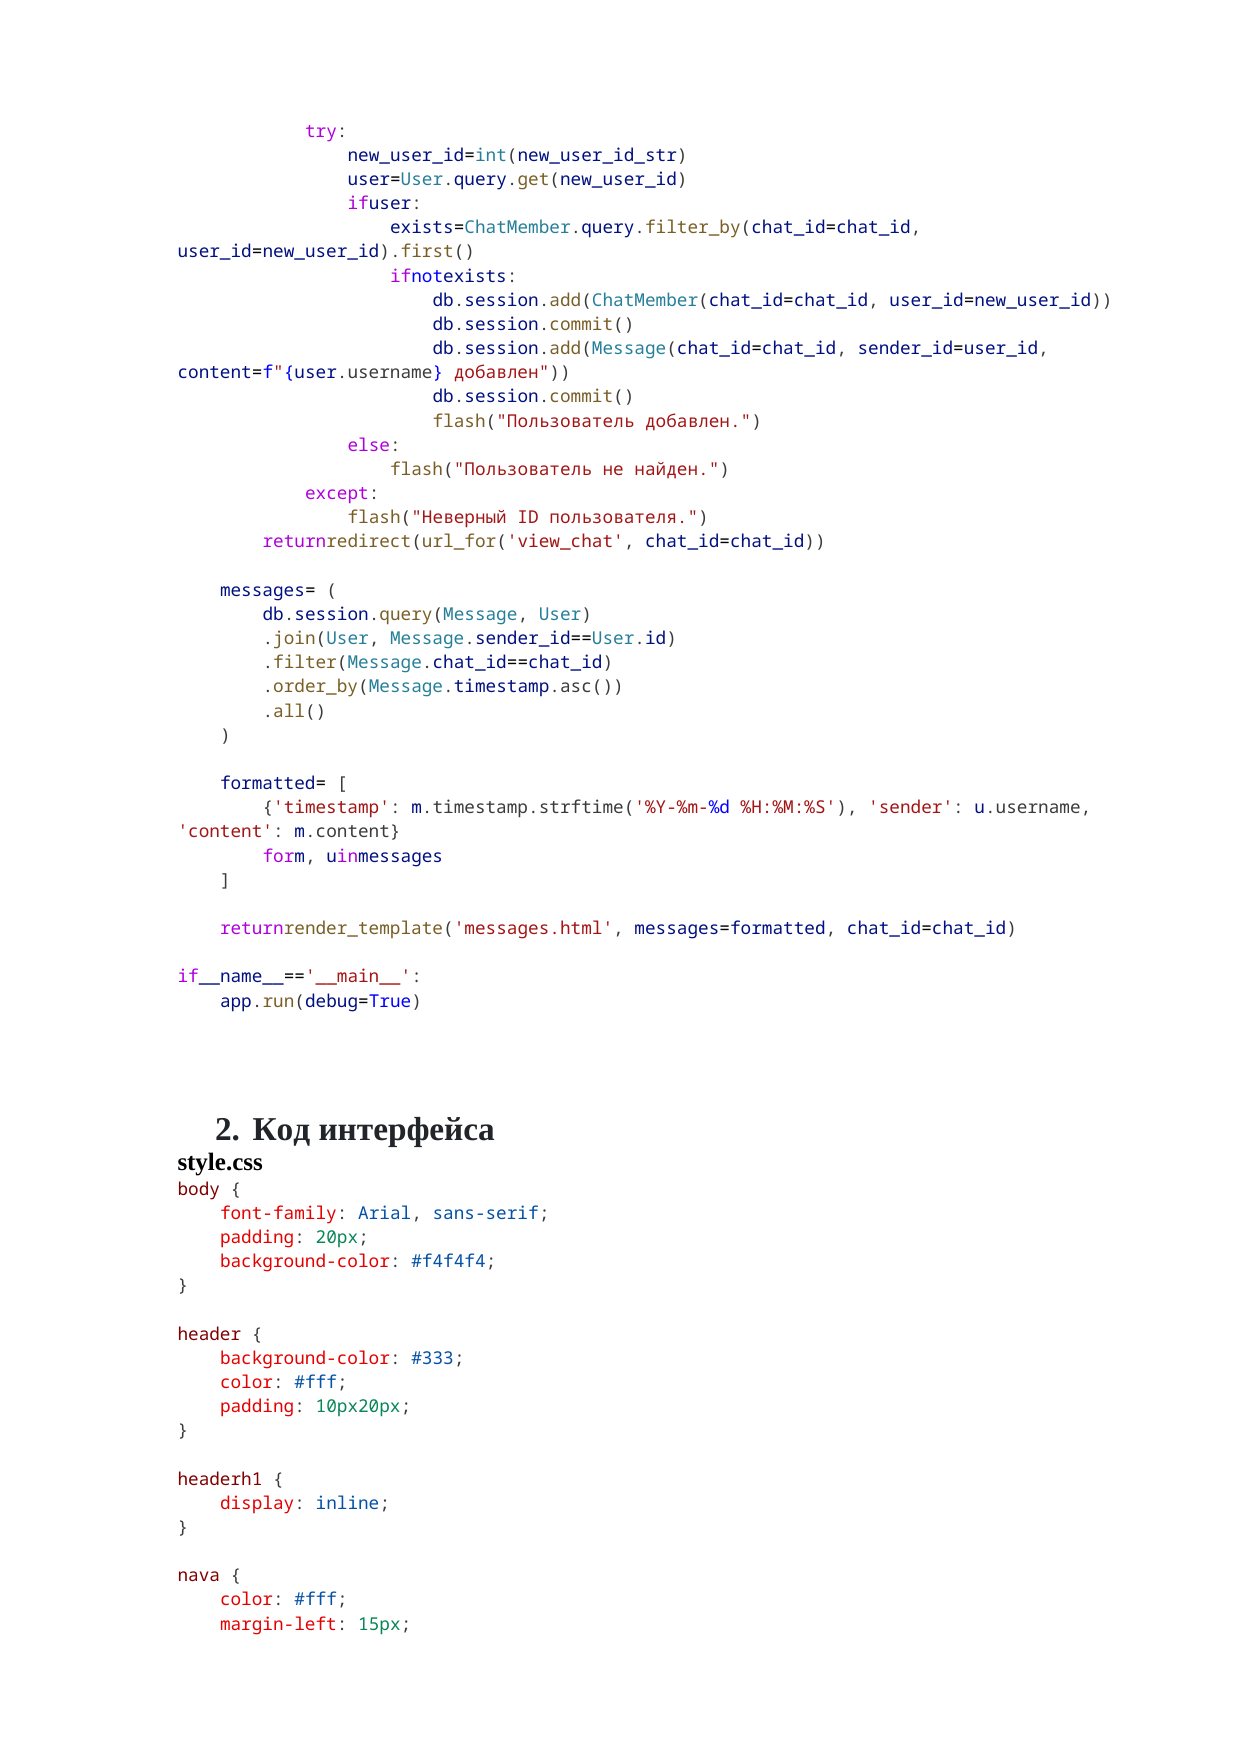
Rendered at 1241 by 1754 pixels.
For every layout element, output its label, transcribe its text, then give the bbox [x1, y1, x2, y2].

text style.css [177, 1147, 1152, 1176]
text ] [177, 867, 1152, 891]
text {'timestamp': m.timestamp.strftime('%Y-%m-%d %H:%M:%S'), 'sender': u.username, 'content': m.content} [177, 795, 1152, 843]
text padding: 20px; [177, 1224, 1152, 1248]
text db.session.add(Message(chat_id=chat_id, sender_id=user_id, content=f"{user.username} добавлен")) [177, 336, 1152, 384]
text ifnotexists: [177, 263, 1152, 287]
text user=User.query.get(new_user_id) [177, 166, 1152, 191]
text ifuser: [177, 191, 1152, 215]
text padding: 10px20px; [177, 1393, 1152, 1418]
text flash("Неверный ID пользователя.") [177, 505, 1152, 529]
text try: [177, 118, 1152, 142]
text color: #fff; [177, 1587, 1152, 1611]
text .order_by(Message.timestamp.asc()) [177, 674, 1152, 698]
text display: inline; [177, 1490, 1152, 1514]
text messages= ( [177, 577, 1152, 601]
text body { [177, 1176, 1152, 1200]
text exists=ChatMember.query.filter_by(chat_id=chat_id, user_id=new_user_id).first() [177, 215, 1152, 263]
text if__name__=='__main__': [177, 964, 1152, 988]
text else: [177, 432, 1152, 456]
text db.session.query(Message, User) [177, 601, 1152, 626]
text new_user_id=int(new_user_id_str) [177, 142, 1152, 166]
text .join(User, Message.sender_id==User.id) [177, 626, 1152, 650]
text nava { [177, 1563, 1152, 1587]
list Код интерфейса [215, 1109, 1152, 1147]
text returnredirect(url_for('view_chat', chat_id=chat_id)) [177, 529, 1152, 553]
text background-color: #f4f4f4; [177, 1248, 1152, 1273]
text flash("Пользователь добавлен.") [177, 408, 1152, 432]
text db.session.commit() [177, 384, 1152, 408]
text } [177, 1418, 1152, 1442]
text db.session.commit() [177, 311, 1152, 336]
text flash("Пользователь не найден.") [177, 456, 1152, 481]
text } [177, 1273, 1152, 1297]
text headerh1 { [177, 1466, 1152, 1490]
text color: #fff; [177, 1369, 1152, 1393]
text returnrender_template('messages.html', messages=formatted, chat_id=chat_id) [177, 916, 1152, 940]
text .all() [177, 698, 1152, 722]
text header { [177, 1321, 1152, 1345]
text margin-left: 15px; [177, 1611, 1152, 1635]
text app.run(debug=True) [177, 988, 1152, 1012]
text db.session.add(ChatMember(chat_id=chat_id, user_id=new_user_id)) [177, 287, 1152, 311]
text formatted= [ [177, 771, 1152, 795]
text except: [177, 481, 1152, 505]
text .filter(Message.chat_id==chat_id) [177, 650, 1152, 674]
text background-color: #333; [177, 1345, 1152, 1369]
text } [177, 1514, 1152, 1538]
text font-family: Arial, sans-serif; [177, 1200, 1152, 1224]
text ) [177, 722, 1152, 746]
text form, uinmessages [177, 843, 1152, 867]
